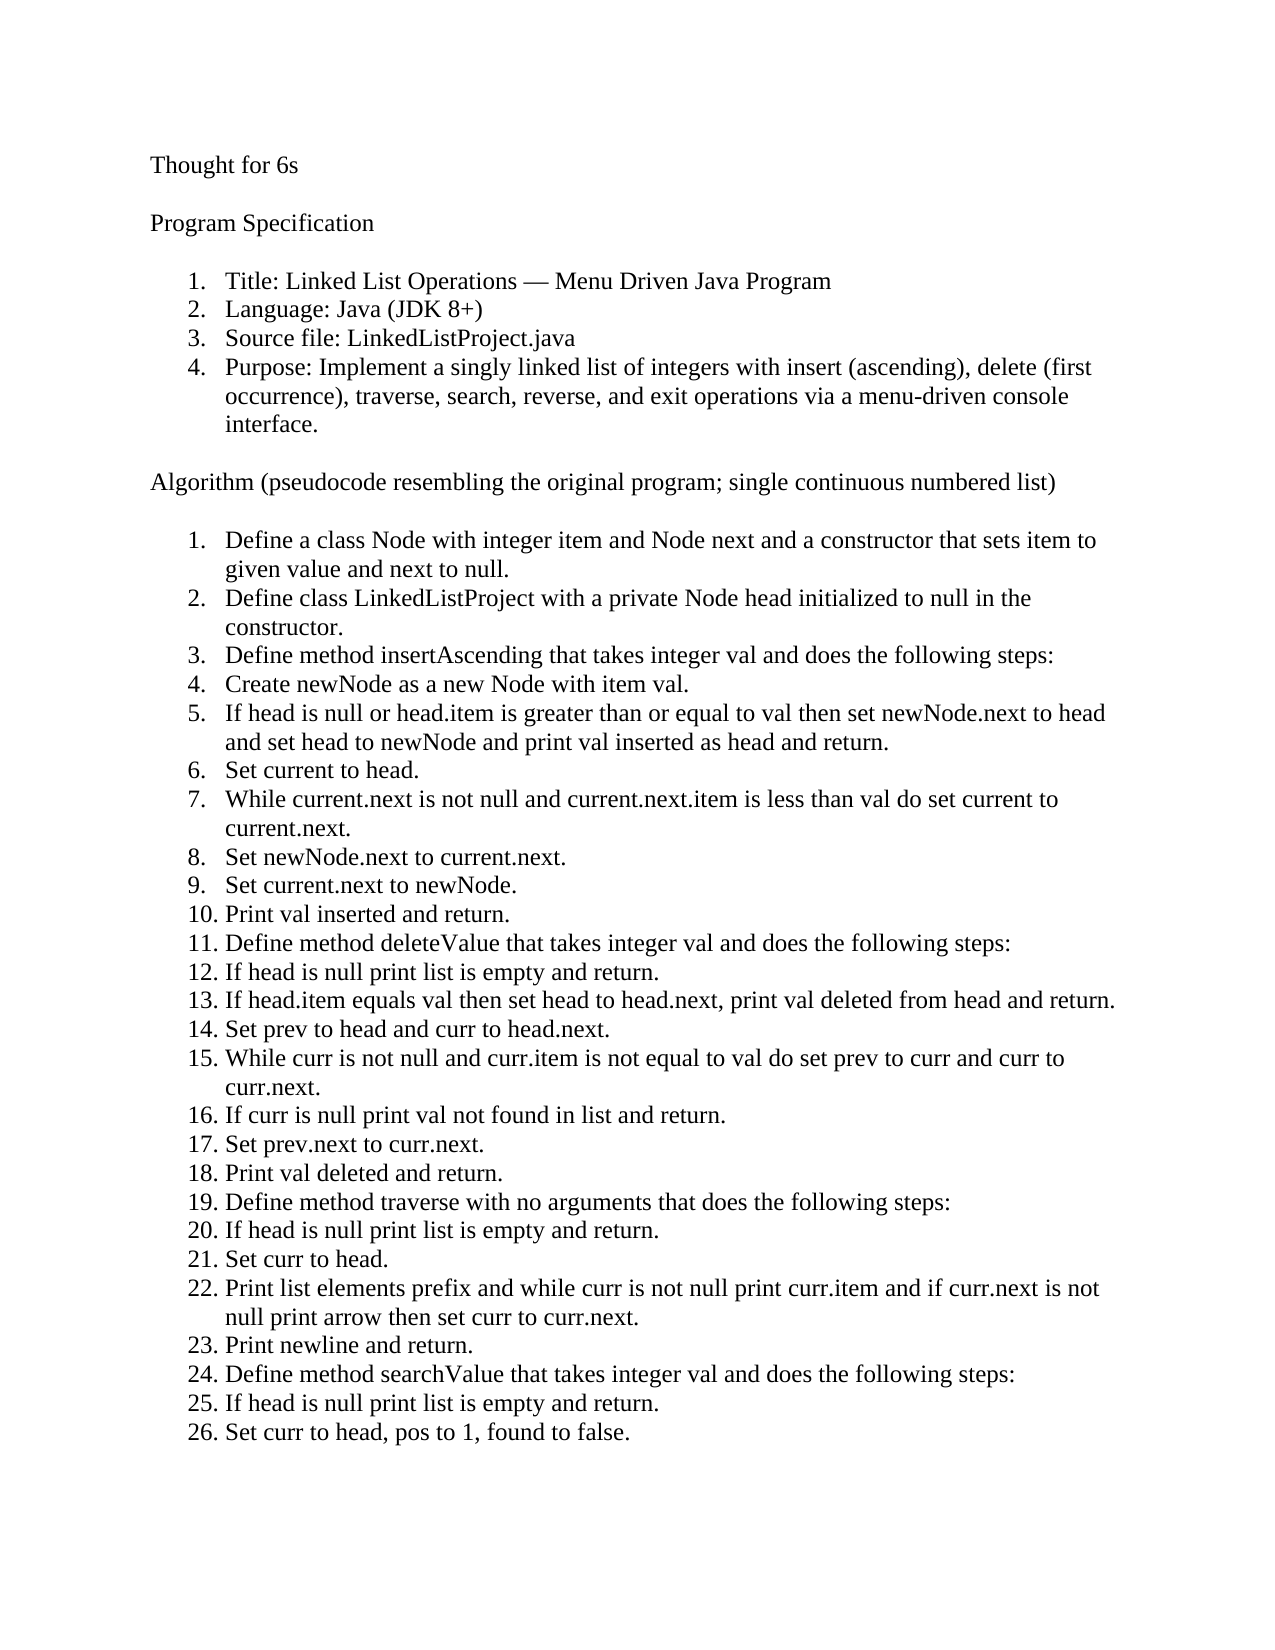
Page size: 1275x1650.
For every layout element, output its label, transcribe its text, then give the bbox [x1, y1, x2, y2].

list Set curr to head, pos to 1, found to false. [187, 1417, 1125, 1445]
list Purpose: Implement a singly linked list of integers with insert (ascending), delete (first occurrence), traverse, search, reverse, and exit operations via a menu-driven console interface. [187, 352, 1125, 438]
list Set current.next to newNode. [187, 870, 1125, 899]
list Source file: LinkedListProject.java [187, 323, 1125, 352]
list Print val deleted and return. [187, 1158, 1125, 1187]
list Create newNode as a new Node with item val. [187, 669, 1125, 698]
list If head is null or head.item is greater than or equal to val then set newNode.next to head and set head to newNode and print val inserted as head and return. [187, 698, 1125, 755]
list Define method insertAscending that takes integer val and does the following steps: [187, 640, 1125, 669]
list Define method deleteValue that takes integer val and does the following steps: [187, 928, 1125, 957]
list While current.next is not null and current.next.item is less than val do set current to current.next. [187, 784, 1125, 842]
list Print val inserted and return. [187, 899, 1125, 928]
list Language: Java (JDK 8+) [187, 294, 1125, 323]
list If head is null print list is empty and return. [187, 957, 1125, 985]
list Define method traverse with no arguments that does the following steps: [187, 1187, 1125, 1215]
list Print list elements prefix and while curr is not null print curr.item and if curr.next is not null print arrow then set curr to curr.next. [187, 1273, 1125, 1330]
list Set prev to head and curr to head.next. [187, 1014, 1125, 1043]
list Define a class Node with integer item and Node next and a constructor that sets item to given value and next to null. [187, 525, 1125, 583]
list Set newNode.next to current.next. [187, 842, 1125, 870]
list Set prev.next to curr.next. [187, 1129, 1125, 1158]
list If head is null print list is empty and return. [187, 1215, 1125, 1244]
list Define method searchValue that takes integer val and does the following steps: [187, 1359, 1125, 1388]
text Algorithm (pseudocode resembling the original program; single continuous numbered list) [150, 467, 1125, 496]
text Program Specification [150, 208, 1125, 237]
list If head.item equals val then set head to head.next, print val deleted from head and return. [187, 985, 1125, 1014]
list If head is null print list is empty and return. [187, 1388, 1125, 1417]
list Set curr to head. [187, 1244, 1125, 1273]
list While curr is not null and curr.item is not equal to val do set prev to curr and curr to curr.next. [187, 1043, 1125, 1100]
list Print newline and return. [187, 1330, 1125, 1359]
list Define class LinkedListProject with a private Node head initialized to null in the constructor. [187, 583, 1125, 640]
text Thought for 6s [150, 150, 1125, 179]
list Set current to head. [187, 755, 1125, 784]
list If curr is null print val not found in list and return. [187, 1100, 1125, 1129]
list Title: Linked List Operations — Menu Driven Java Program [187, 266, 1125, 294]
